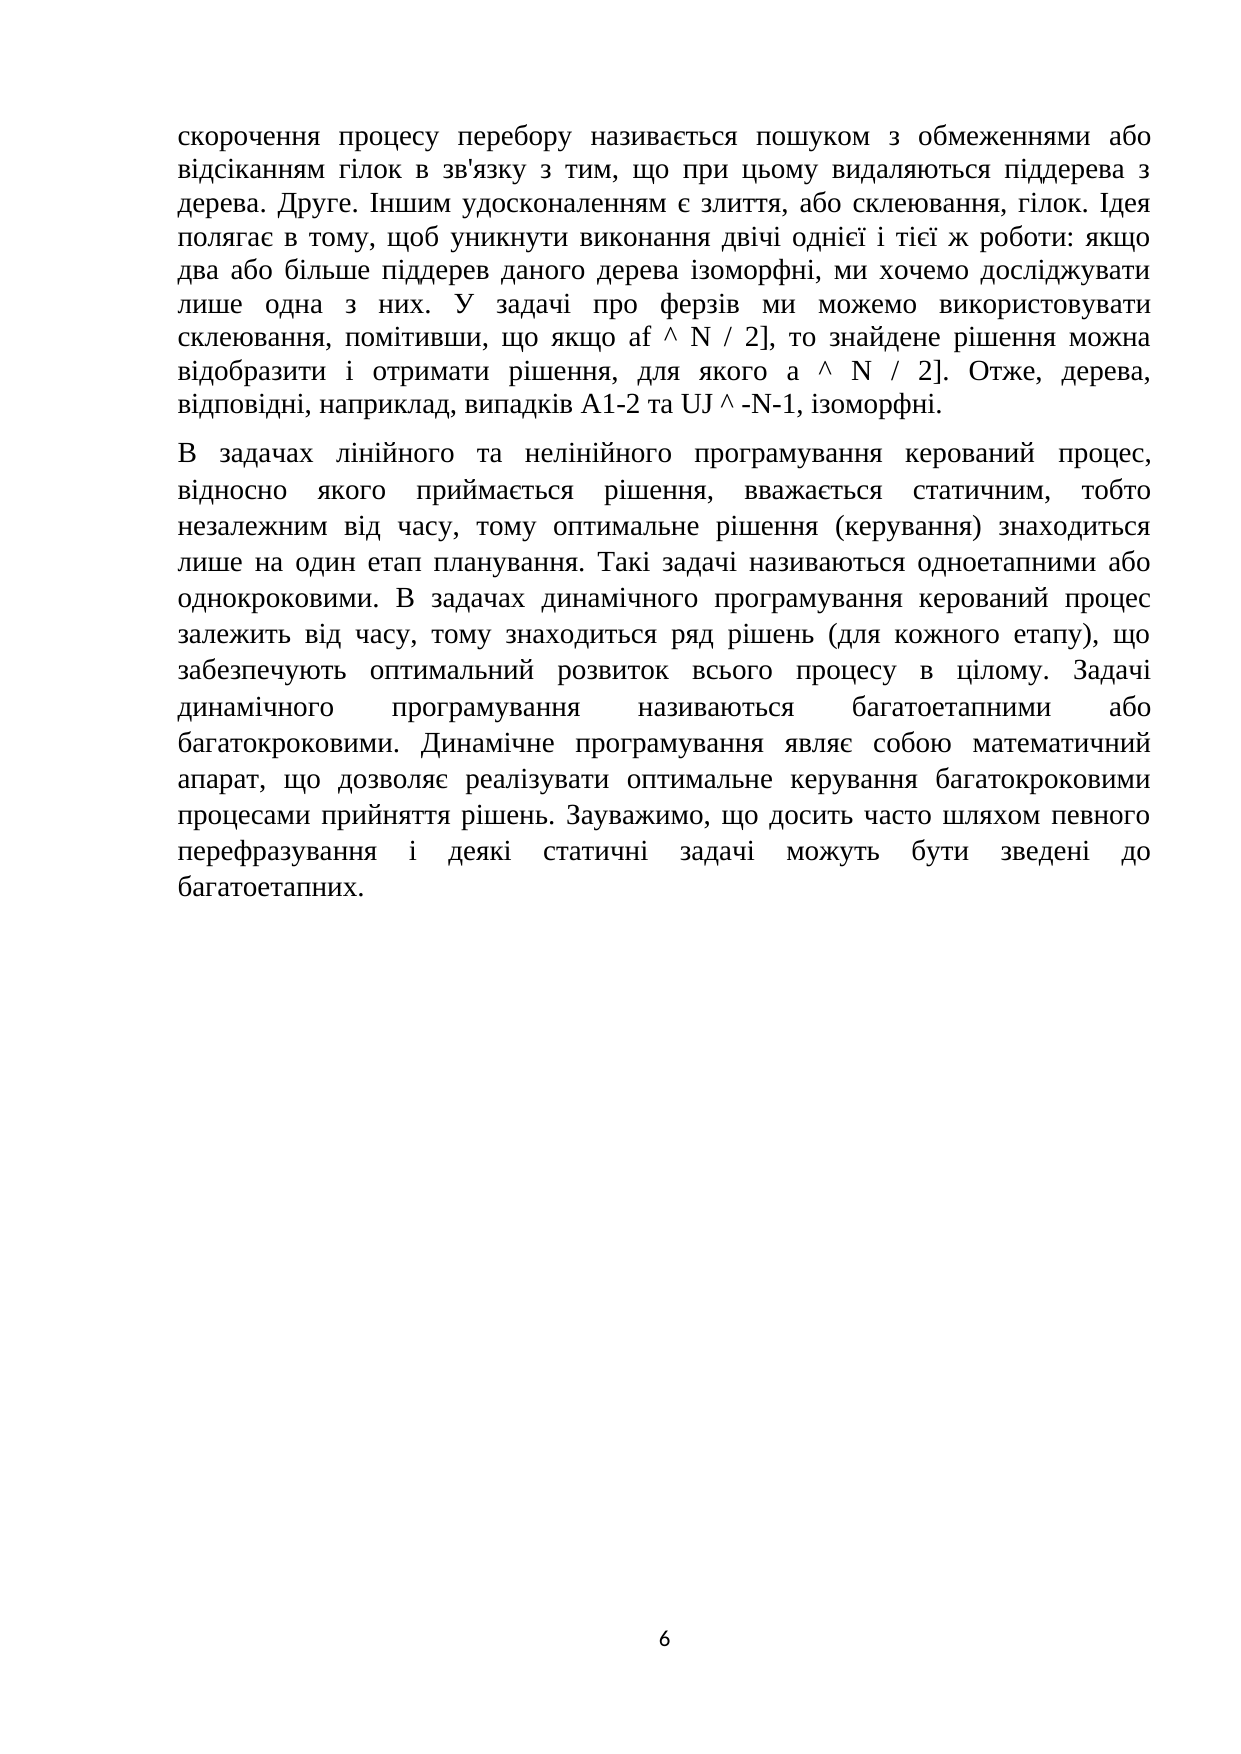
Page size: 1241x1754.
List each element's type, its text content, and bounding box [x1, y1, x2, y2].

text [177, 118, 1152, 420]
text В задачах лінійного та нелінійного програмування керований процес, відносно якого приймається рішення, вважається статичним, тобто незалежним від часу, тому оптимальне рішення (керування) знаходиться лише на один етап планування. Такі задачі називаються одноетапними або однокроковими. В задачах динамічного програмування керований процес залежить від часу, тому знаходиться ряд рішень (для кожного етапу), що забезпечують оптимальний розвиток всього процесу в цілому. Задачі динамічного програмування називаються багатоетапними або багатокроковими. Динамічне програмування являє собою математичний апарат, що дозволяє реалізувати оптимальне керування багатокроковими процесами прийняття рішень. Зауважимо, що досить часто шляхом певного перефразування і деякі статичні задачі можуть бути зведені до багатоетапних. [177, 436, 1152, 903]
